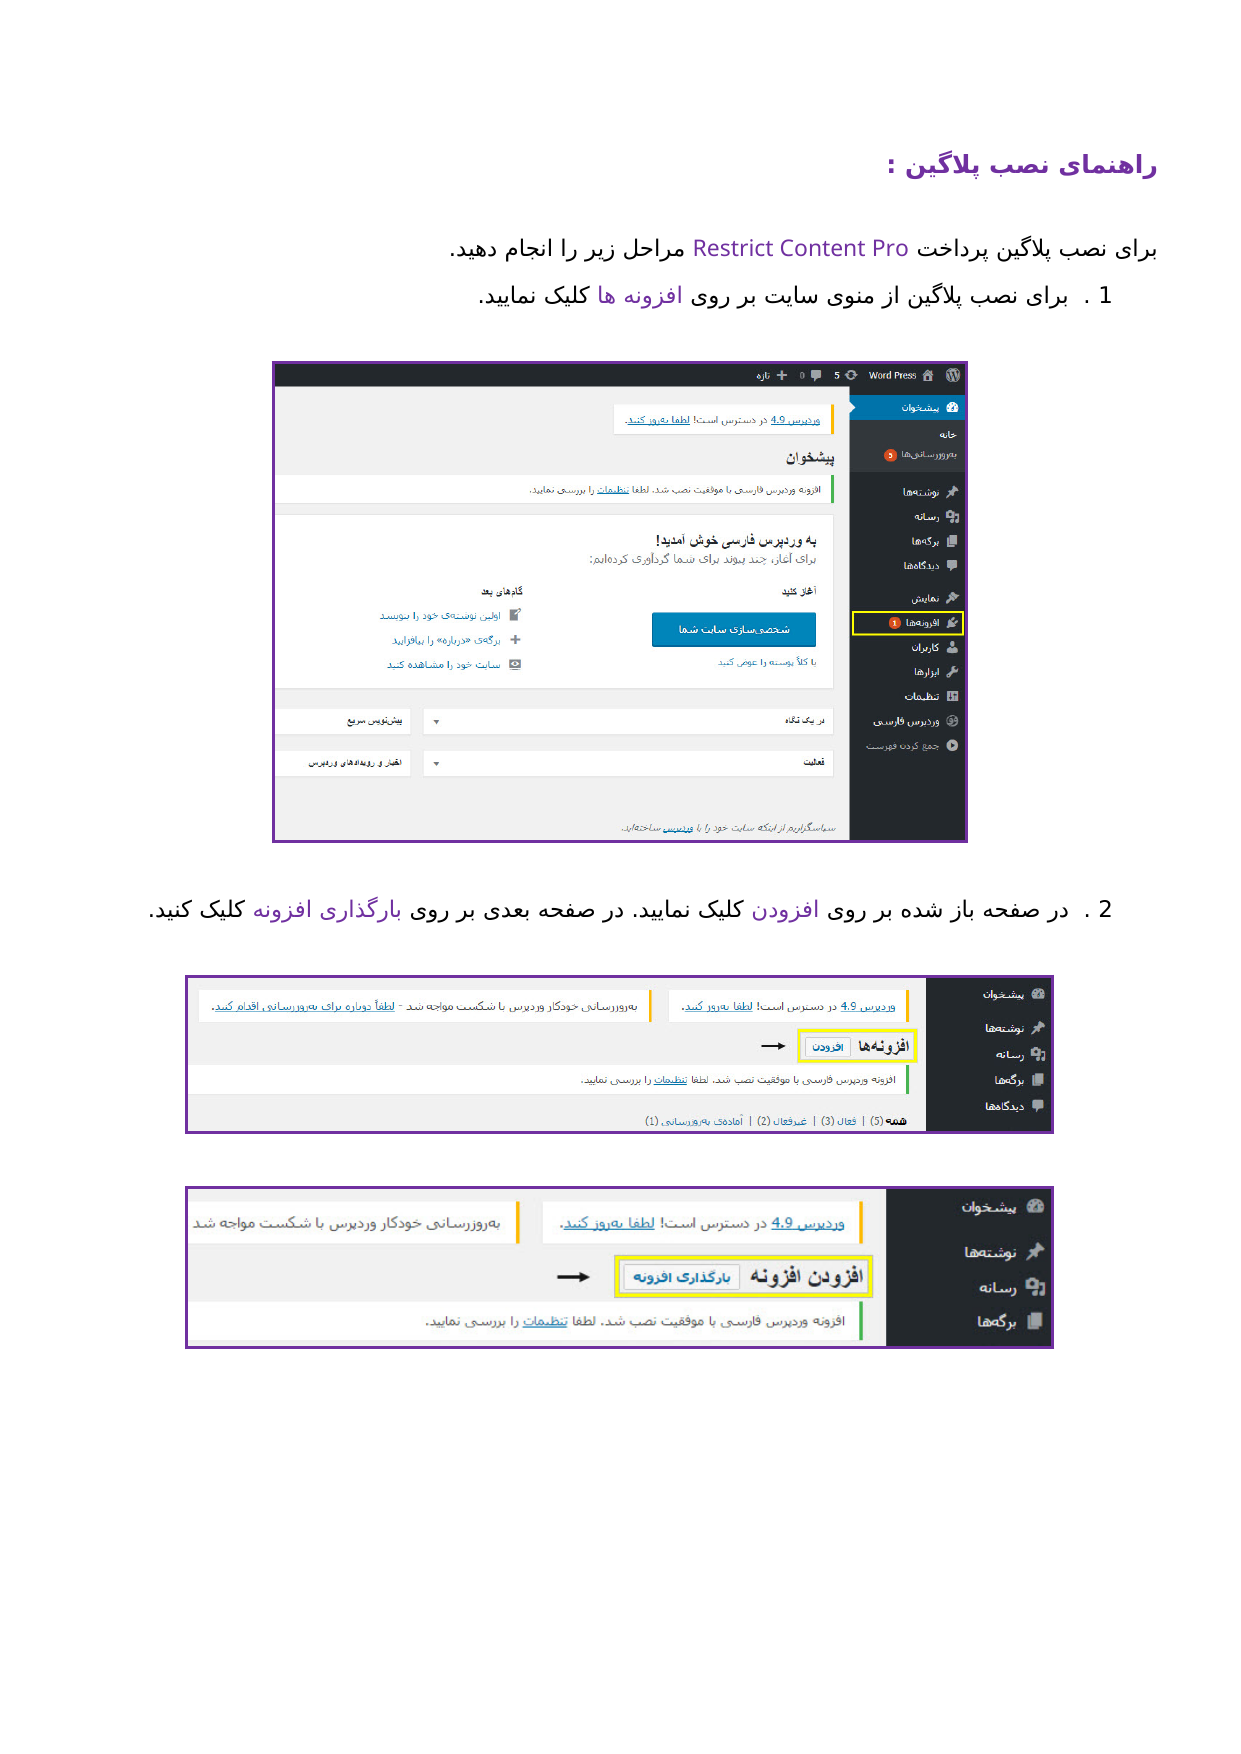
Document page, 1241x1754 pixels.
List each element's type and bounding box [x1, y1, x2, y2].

picture [947, 403, 958, 411]
picture [188, 1189, 1051, 1346]
picture [188, 978, 1051, 1131]
picture [275, 364, 965, 840]
